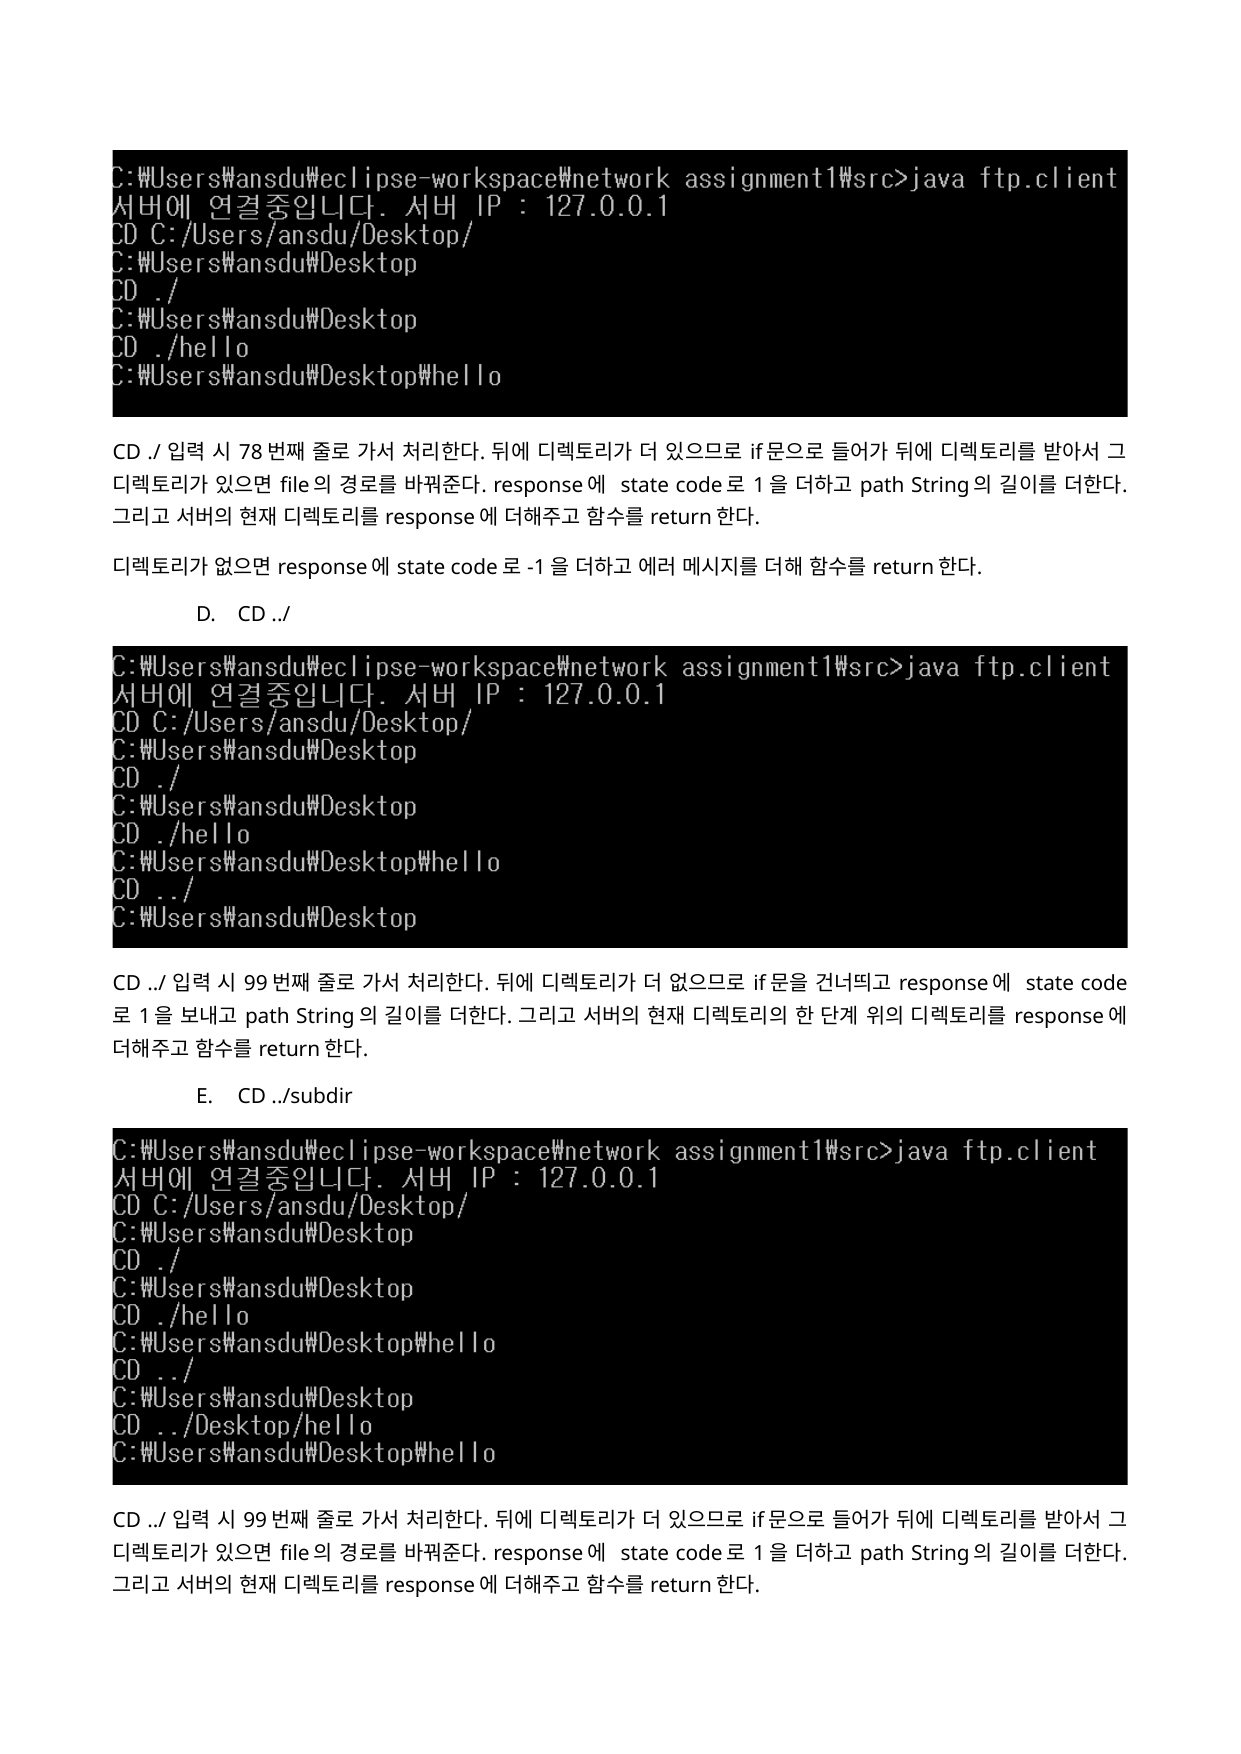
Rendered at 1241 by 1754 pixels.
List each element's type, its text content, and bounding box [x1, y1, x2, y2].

picture [112, 150, 1128, 417]
list CD ../subdir [196, 1081, 1128, 1110]
text CD ../ 입력 시 99번째 줄로 가서 처리한다. 뒤에 디렉토리가 더 없으므로 if문을 건너띄고 response에 state code로 1을 보내고 path String의 길이를 더한다. 그리고 서버의 현재 디렉토리의 한 단계 위의 디렉토리를 response에 더해주고 함수를 return한다. [112, 966, 1128, 1062]
text CD ../ 입력 시 99번째 줄로 가서 처리한다. 뒤에 디렉토리가 더 있으므로 if문으로 들어가 뒤에 디렉토리를 받아서 그 디렉토리가 있으면 file의 경로를 바꿔준다. response에 state code로 1을 더하고 path String의 길이를 더한다. 그리고 서버의 현재 디렉토리를 response에 더해주고 함수를 return한다. [112, 1503, 1128, 1599]
text CD ./ 입력 시 78번째 줄로 가서 처리한다. 뒤에 디렉토리가 더 있으므로 if문으로 들어가 뒤에 디렉토리를 받아서 그 디렉토리가 있으면 file의 경로를 바꿔준다. response에 state code로 1을 더하고 path String의 길이를 더한다. 그리고 서버의 현재 디렉토리를 response에 더해주고 함수를 return한다. [112, 435, 1128, 531]
picture [112, 1128, 1128, 1485]
text 디렉토리가 없으면 response에 state code로 -1을 더하고 에러 메시지를 더해 함수를 return한다. [112, 550, 1128, 580]
list CD ../ [196, 599, 1128, 628]
picture [112, 646, 1128, 948]
